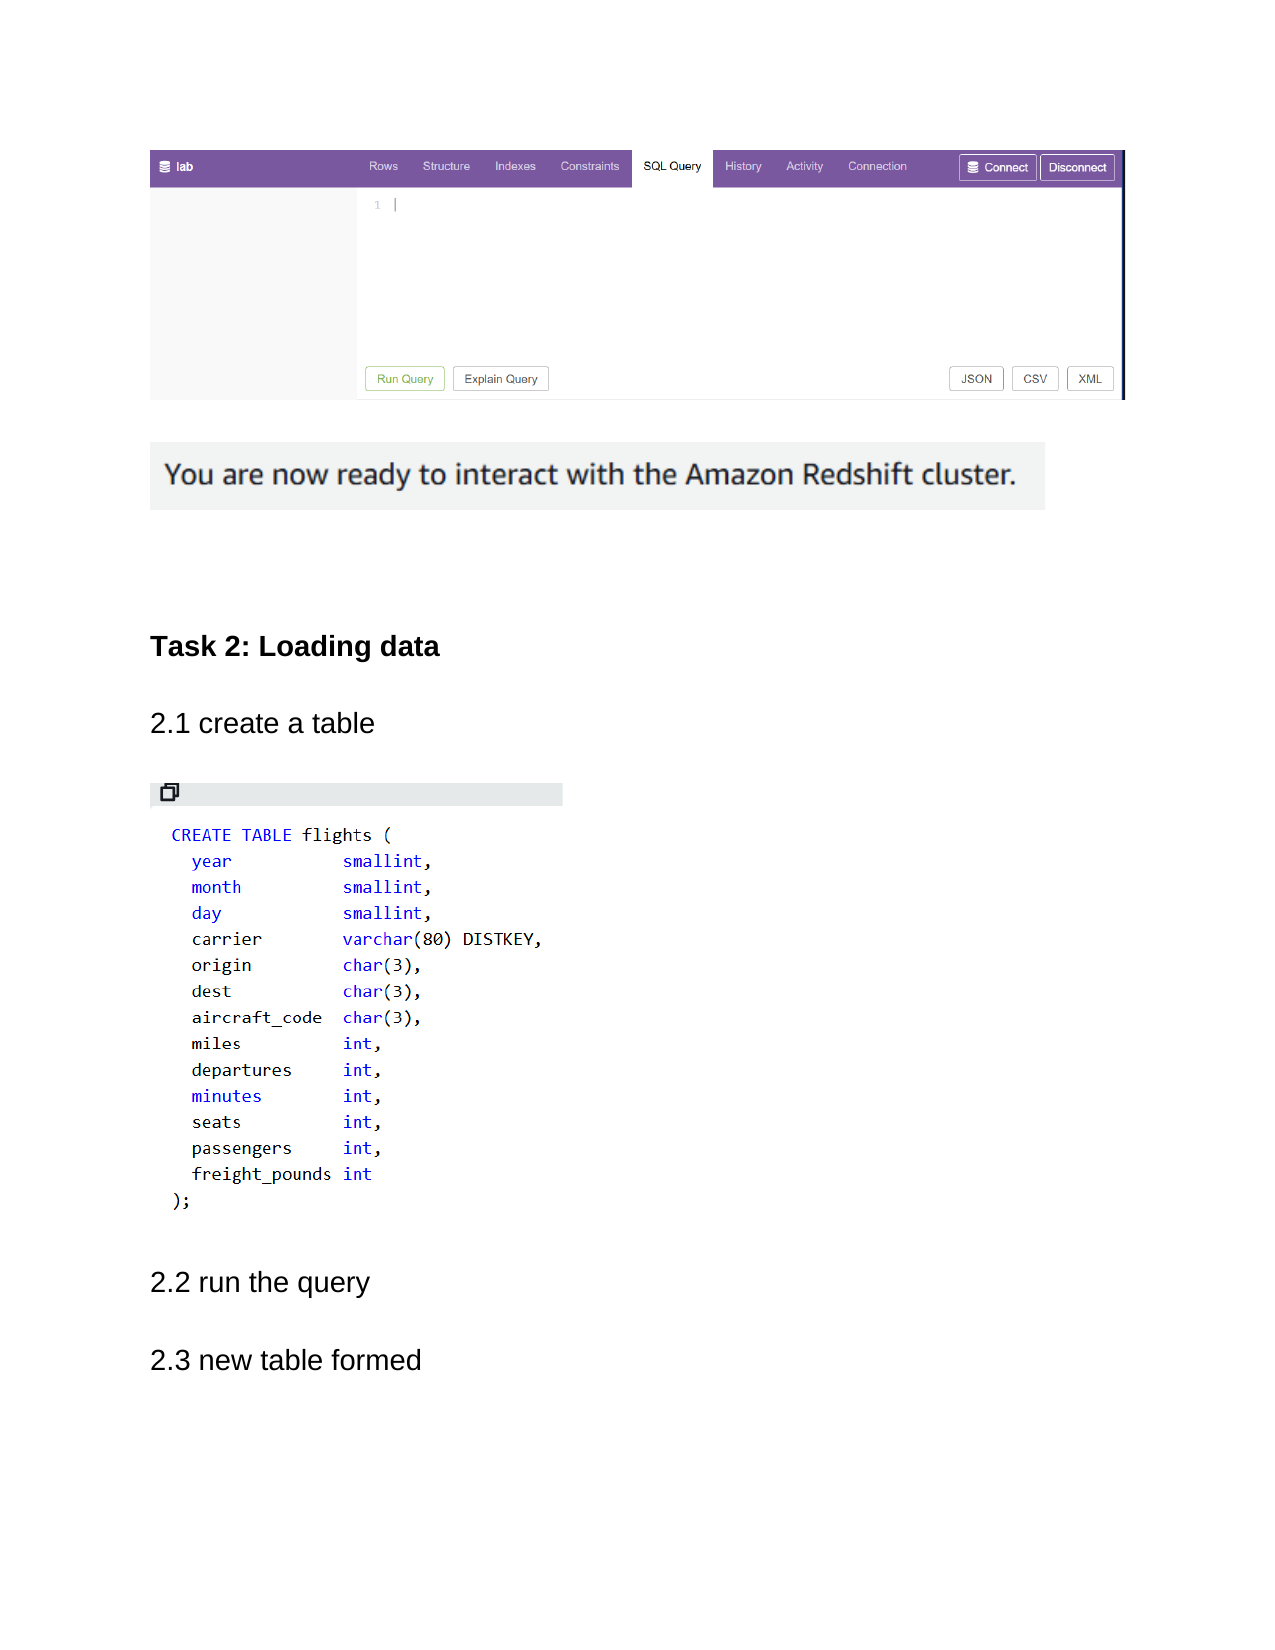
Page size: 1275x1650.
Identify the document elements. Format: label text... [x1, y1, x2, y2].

text 2.2 run the query [150, 1265, 1125, 1299]
picture [150, 442, 1046, 510]
text Task 2: Loading data [150, 629, 1125, 663]
text 2.3 new table formed [150, 1342, 1125, 1376]
text 2.1 create a table [150, 706, 1125, 740]
picture [150, 783, 563, 1223]
picture [150, 150, 1125, 400]
